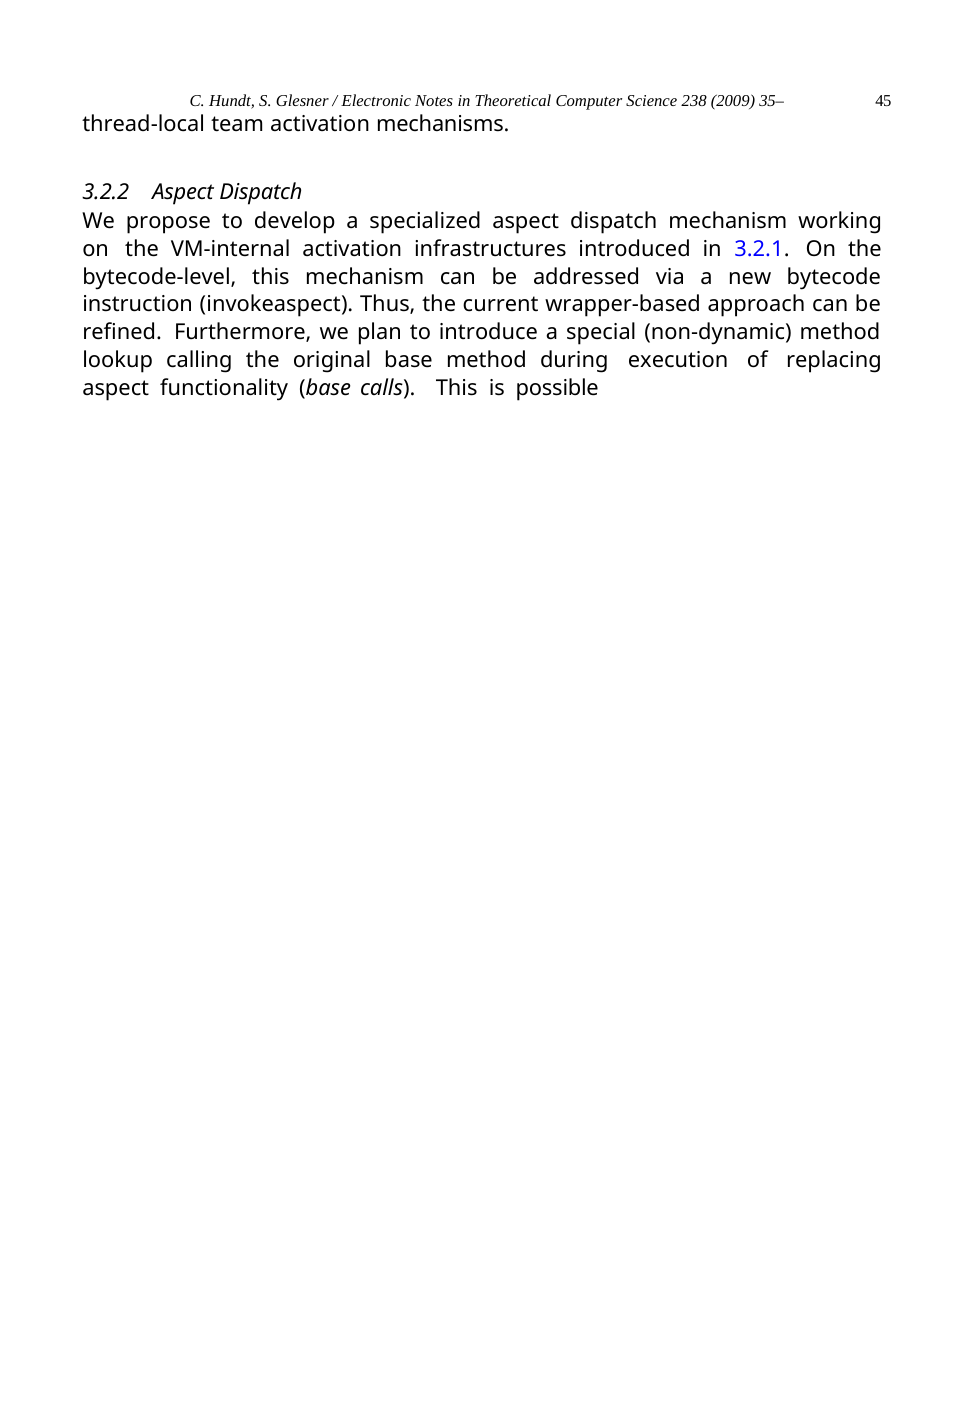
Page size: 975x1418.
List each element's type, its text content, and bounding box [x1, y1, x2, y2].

list Aspect Dispatch [82, 176, 904, 205]
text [82, 108, 882, 138]
text We propose to develop a specialized aspect dispatch mechanism working on the VM-internal activation infrastructures introduced in 3.2.1. On the bytecode-level, this mechanism can be addressed via a new bytecode instruction (invokeaspect). Thus, the current wrapper-based approach can be refined. Furthermore, we plan to introduce a special (non-dynamic) method lookup calling the original base method during execution of replacing aspect functionality (base calls). This is possible [82, 207, 882, 401]
